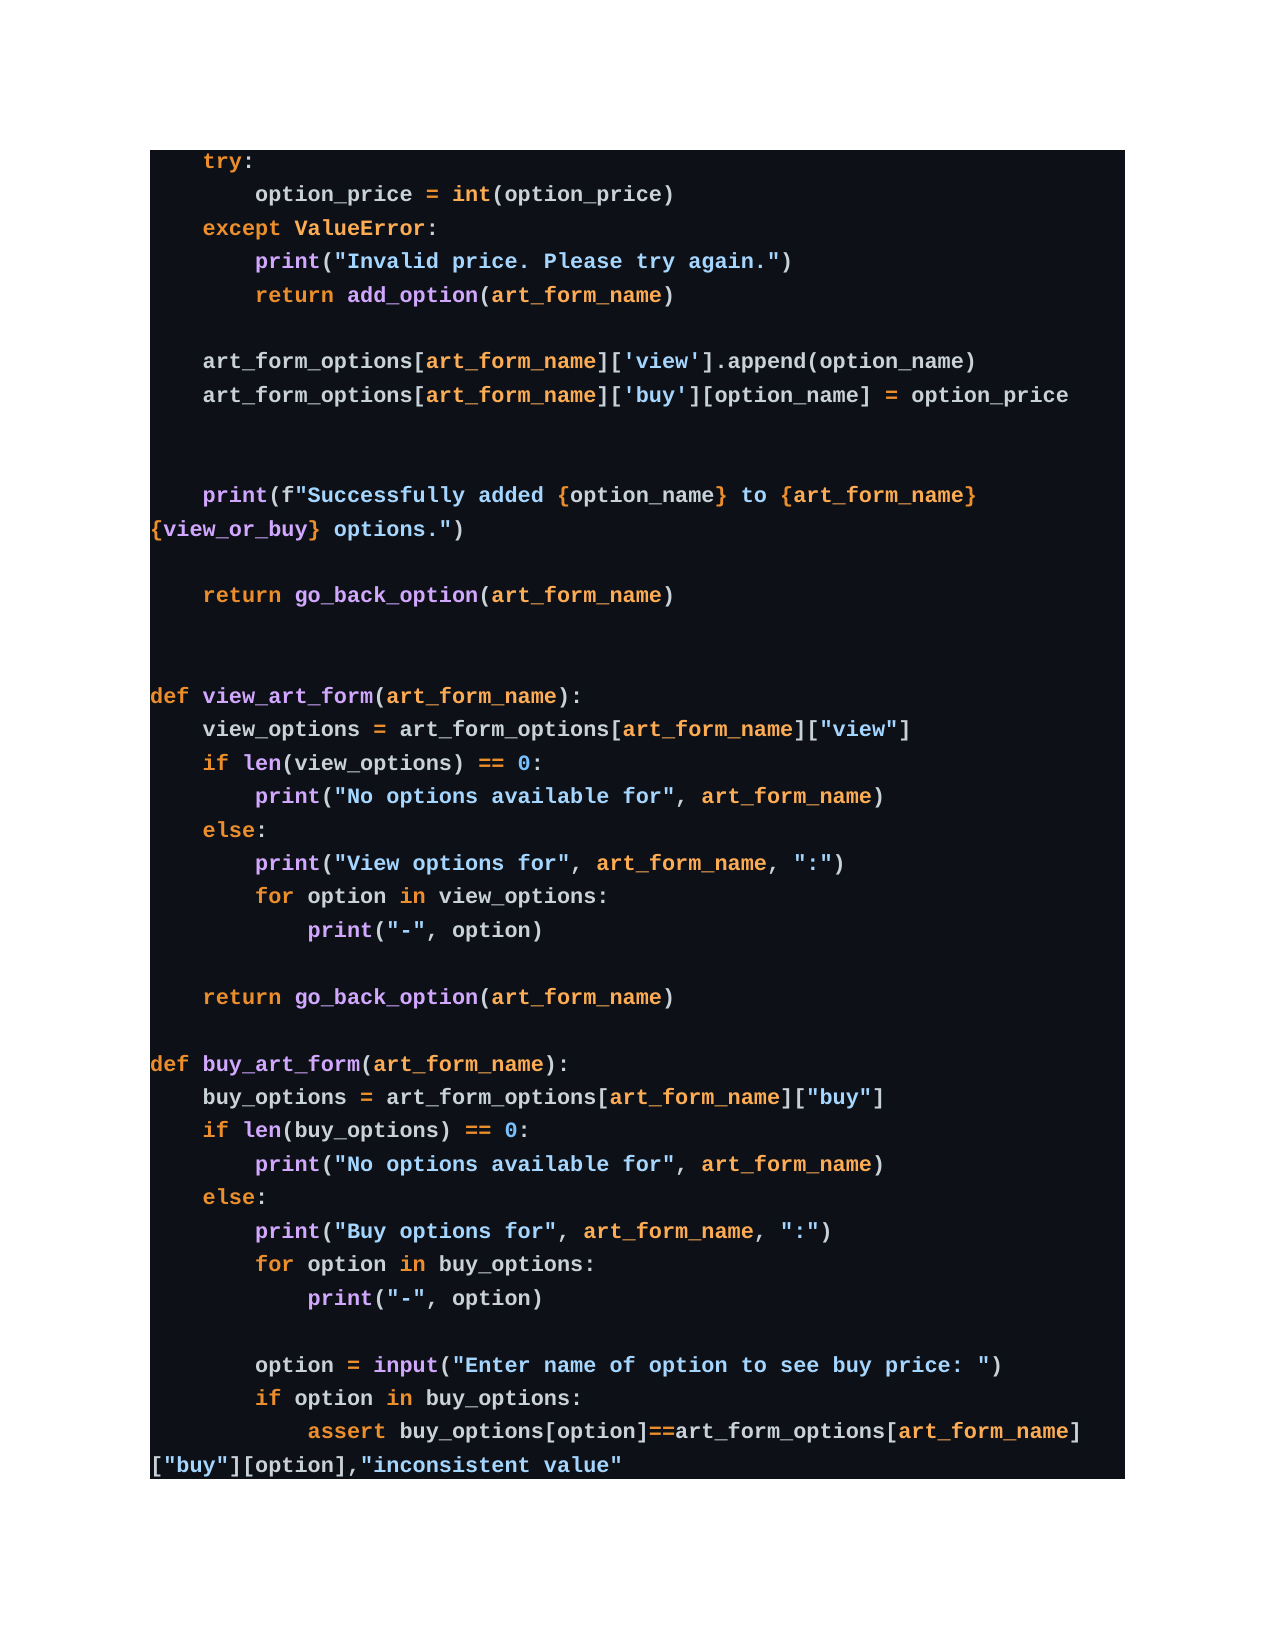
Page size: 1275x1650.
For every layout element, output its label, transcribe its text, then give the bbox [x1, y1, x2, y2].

text print(f"Successfully added {option_name} to {art_form_name} {view_or_buy} options.") [150, 484, 1125, 543]
text buy_options = art_form_options[art_form_name]["buy"] [150, 1086, 1125, 1111]
text except ValueError: [150, 217, 1125, 242]
text return go_back_option(art_form_name) [150, 585, 1125, 609]
text option_price = int(option_price) [150, 183, 1125, 208]
text art_form_options[art_form_name]['buy'][option_name] = option_price [150, 384, 1125, 409]
text print("Invalid price. Please try again.") [150, 250, 1125, 275]
text print("-", option) [150, 1287, 1125, 1312]
text print("-", option) [150, 919, 1125, 944]
text assert buy_options[option]==art_form_options[art_form_name]["buy"][option],"inconsistent value" [150, 1421, 1125, 1479]
text print("View options for", art_form_name, ":") [150, 852, 1125, 877]
text def view_art_form(art_form_name): [150, 685, 1125, 710]
text try: [150, 150, 1125, 175]
text else: [150, 1187, 1125, 1211]
text if len(view_options) == 0: [150, 752, 1125, 777]
text view_options = art_form_options[art_form_name]["view"] [150, 718, 1125, 743]
text if len(buy_options) == 0: [150, 1120, 1125, 1144]
text print("No options available for", art_form_name) [150, 785, 1125, 810]
text print("No options available for", art_form_name) [150, 1153, 1125, 1178]
text art_form_options[art_form_name]['view'].append(option_name) [150, 351, 1125, 375]
text print("Buy options for", art_form_name, ":") [150, 1220, 1125, 1245]
text else: [150, 819, 1125, 843]
text option = input("Enter name of option to see buy price: ") [150, 1354, 1125, 1378]
text return go_back_option(art_form_name) [150, 986, 1125, 1011]
text return add_option(art_form_name) [150, 284, 1125, 308]
text for option in buy_options: [150, 1253, 1125, 1278]
text def buy_art_form(art_form_name): [150, 1053, 1125, 1078]
text for option in view_options: [150, 886, 1125, 910]
text if option in buy_options: [150, 1387, 1125, 1412]
